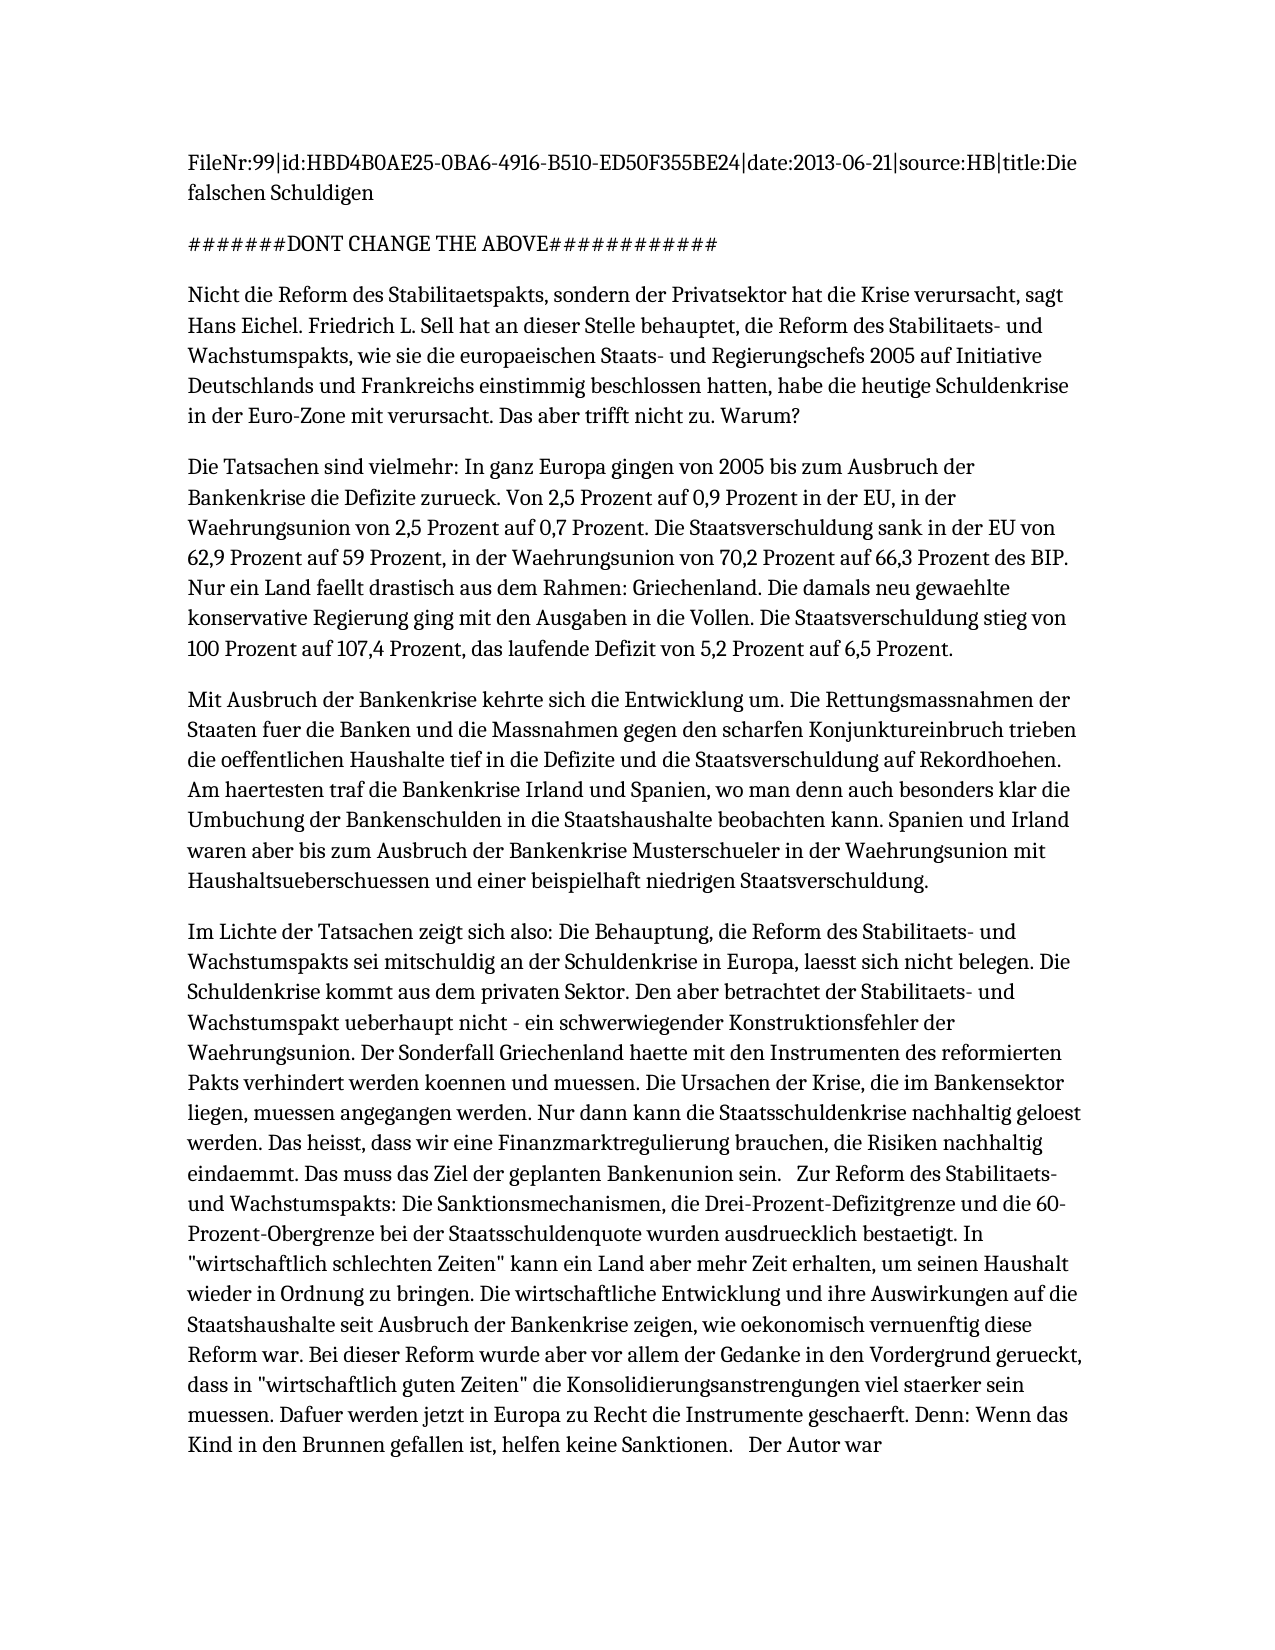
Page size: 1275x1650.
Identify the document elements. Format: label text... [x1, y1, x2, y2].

text Nicht die Reform des Stabilitaetspakts, sondern der Privatsektor hat die Krise verursacht, sagt Hans Eichel. Friedrich L. Sell hat an dieser Stelle behauptet, die Reform des Stabilitaets- und Wachstumspakts, wie sie die europaeischen Staats- und Regierungschefs 2005 auf Initiative Deutschlands und Frankreichs einstimmig beschlossen hatten, habe die heutige Schuldenkrise in der Euro-Zone mit verursacht. Das aber trifft nicht zu. Warum? [187, 282, 1087, 429]
text Mit Ausbruch der Bankenkrise kehrte sich die Entwicklung um. Die Rettungsmassnahmen der Staaten fuer die Banken und die Massnahmen gegen den scharfen Konjunktureinbruch trieben die oeffentlichen Haushalte tief in die Defizite und die Staatsverschuldung auf Rekordhoehen. Am haertesten traf die Bankenkrise Irland und Spanien, wo man denn auch besonders klar die Umbuchung der Bankenschulden in die Staatshaushalte beobachten kann. Spanien und Irland waren aber bis zum Ausbruch der Bankenkrise Musterschueler in der Waehrungsunion mit Haushaltsueberschuessen und einer beispielhaft niedrigen Staatsverschuldung. [187, 686, 1087, 894]
text #######DONT CHANGE THE ABOVE############ [187, 231, 1087, 258]
text Die Tatsachen sind vielmehr: In ganz Europa gingen von 2005 bis zum Ausbruch der Bankenkrise die Defizite zurueck. Von 2,5 Prozent auf 0,9 Prozent in der EU, in der Waehrungsunion von 2,5 Prozent auf 0,7 Prozent. Die Staatsverschuldung sank in der EU von 62,9 Prozent auf 59 Prozent, in der Waehrungsunion von 70,2 Prozent auf 66,3 Prozent des BIP. Nur ein Land faellt drastisch aus dem Rahmen: Griechenland. Die damals neu gewaehlte konservative Regierung ging mit den Ausgaben in die Vollen. Die Staatsverschuldung stieg von 100 Prozent auf 107,4 Prozent, das laufende Defizit von 5,2 Prozent auf 6,5 Prozent. [187, 454, 1087, 662]
text FileNr:99|id:HBD4B0AE25-0BA6-4916-B510-ED50F355BE24|date:2013-06-21|source:HB|title:Die falschen Schuldigen [187, 150, 1087, 207]
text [187, 919, 1087, 1459]
